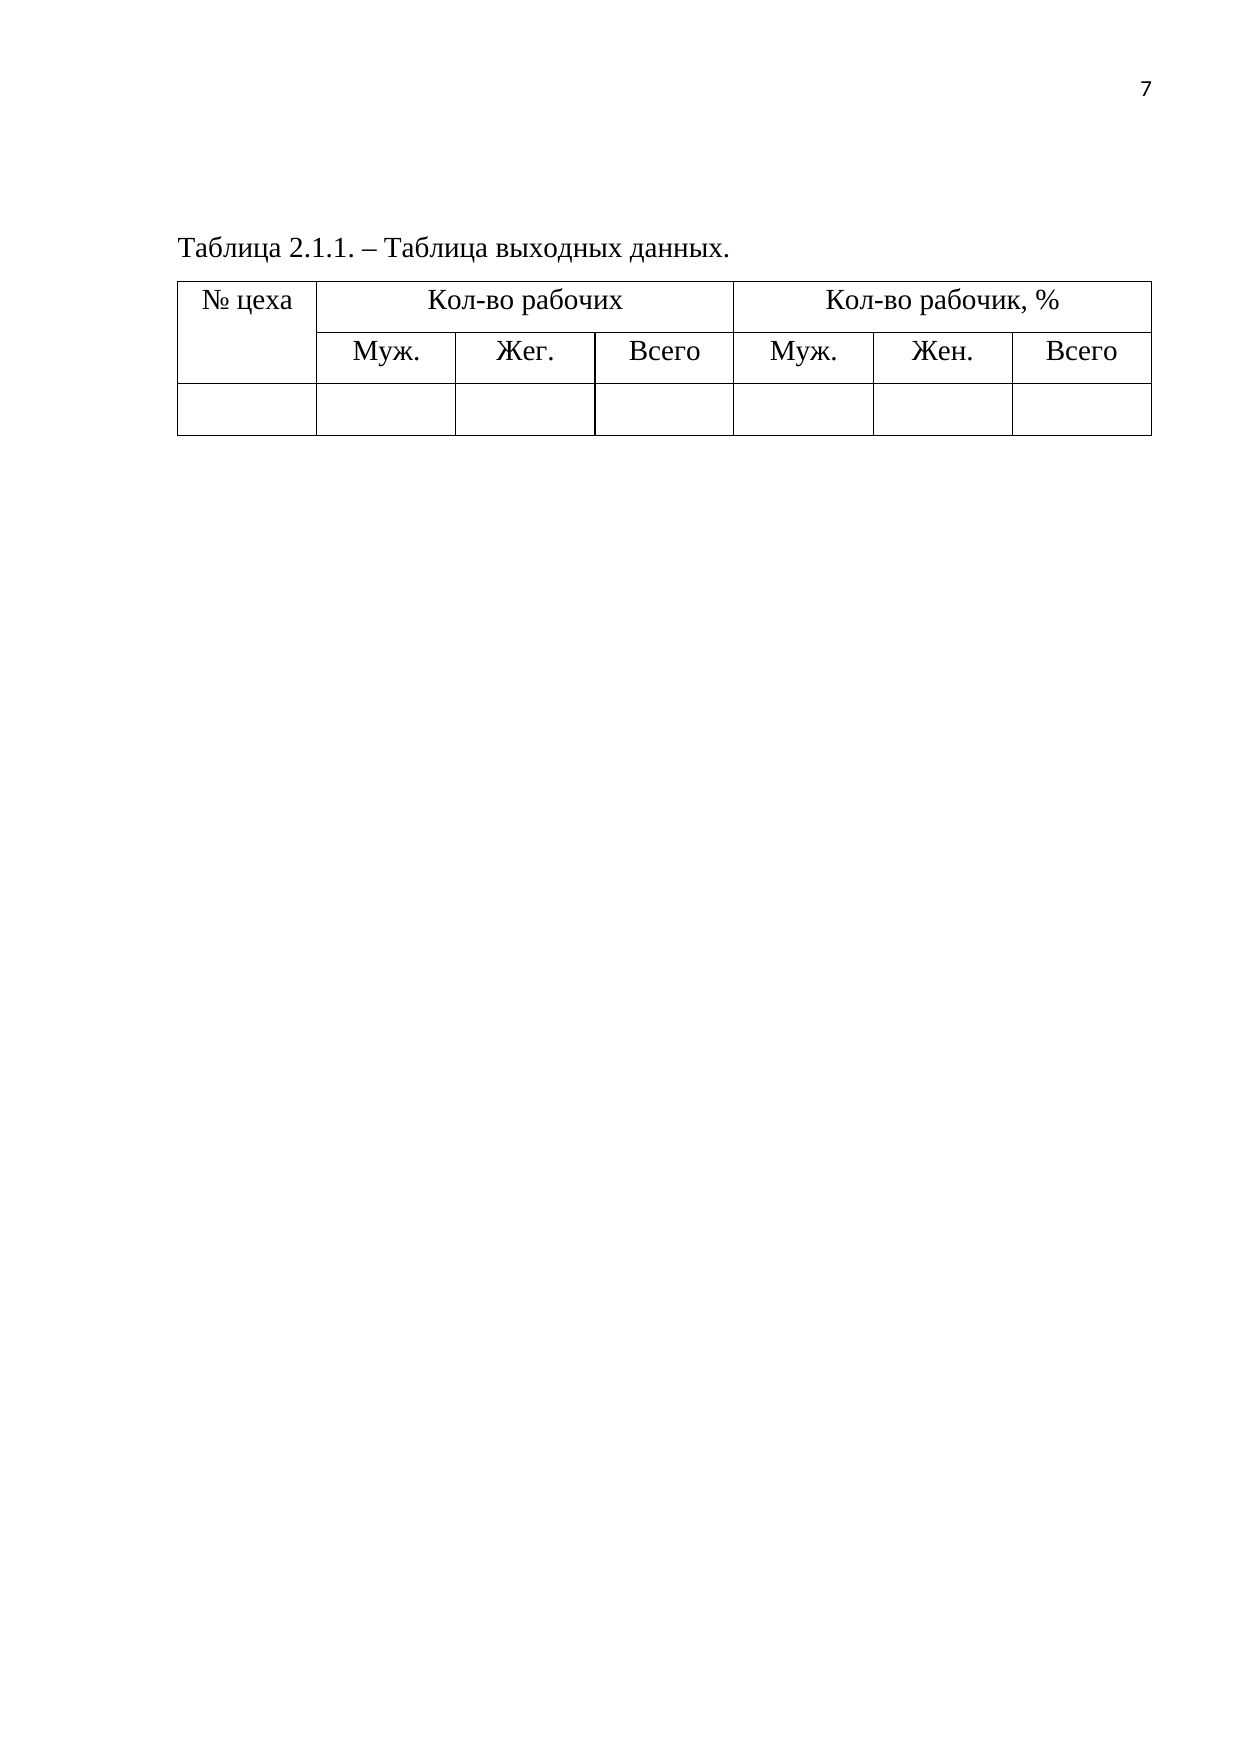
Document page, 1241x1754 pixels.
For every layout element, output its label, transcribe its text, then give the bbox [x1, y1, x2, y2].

table_cell [317, 384, 455, 434]
table_header Кол-во рабочих [317, 282, 733, 332]
table_cell [874, 384, 1012, 434]
table_cell Всего [1013, 333, 1151, 383]
table_header № цеха [178, 282, 316, 383]
table_cell Всего [596, 333, 733, 383]
table_cell [596, 384, 733, 434]
table_cell [178, 384, 316, 434]
text Таблица 2.1.1. – Таблица выходных данных. [177, 230, 1152, 264]
table_header Кол-во рабочик, % [734, 282, 1151, 332]
table_cell [1013, 384, 1151, 434]
table_cell [456, 384, 594, 434]
table_cell [734, 384, 873, 434]
table_cell Жег. [456, 333, 594, 383]
table_cell Жен. [874, 333, 1012, 383]
table_cell Муж. [734, 333, 873, 383]
table_cell Муж. [317, 333, 455, 383]
